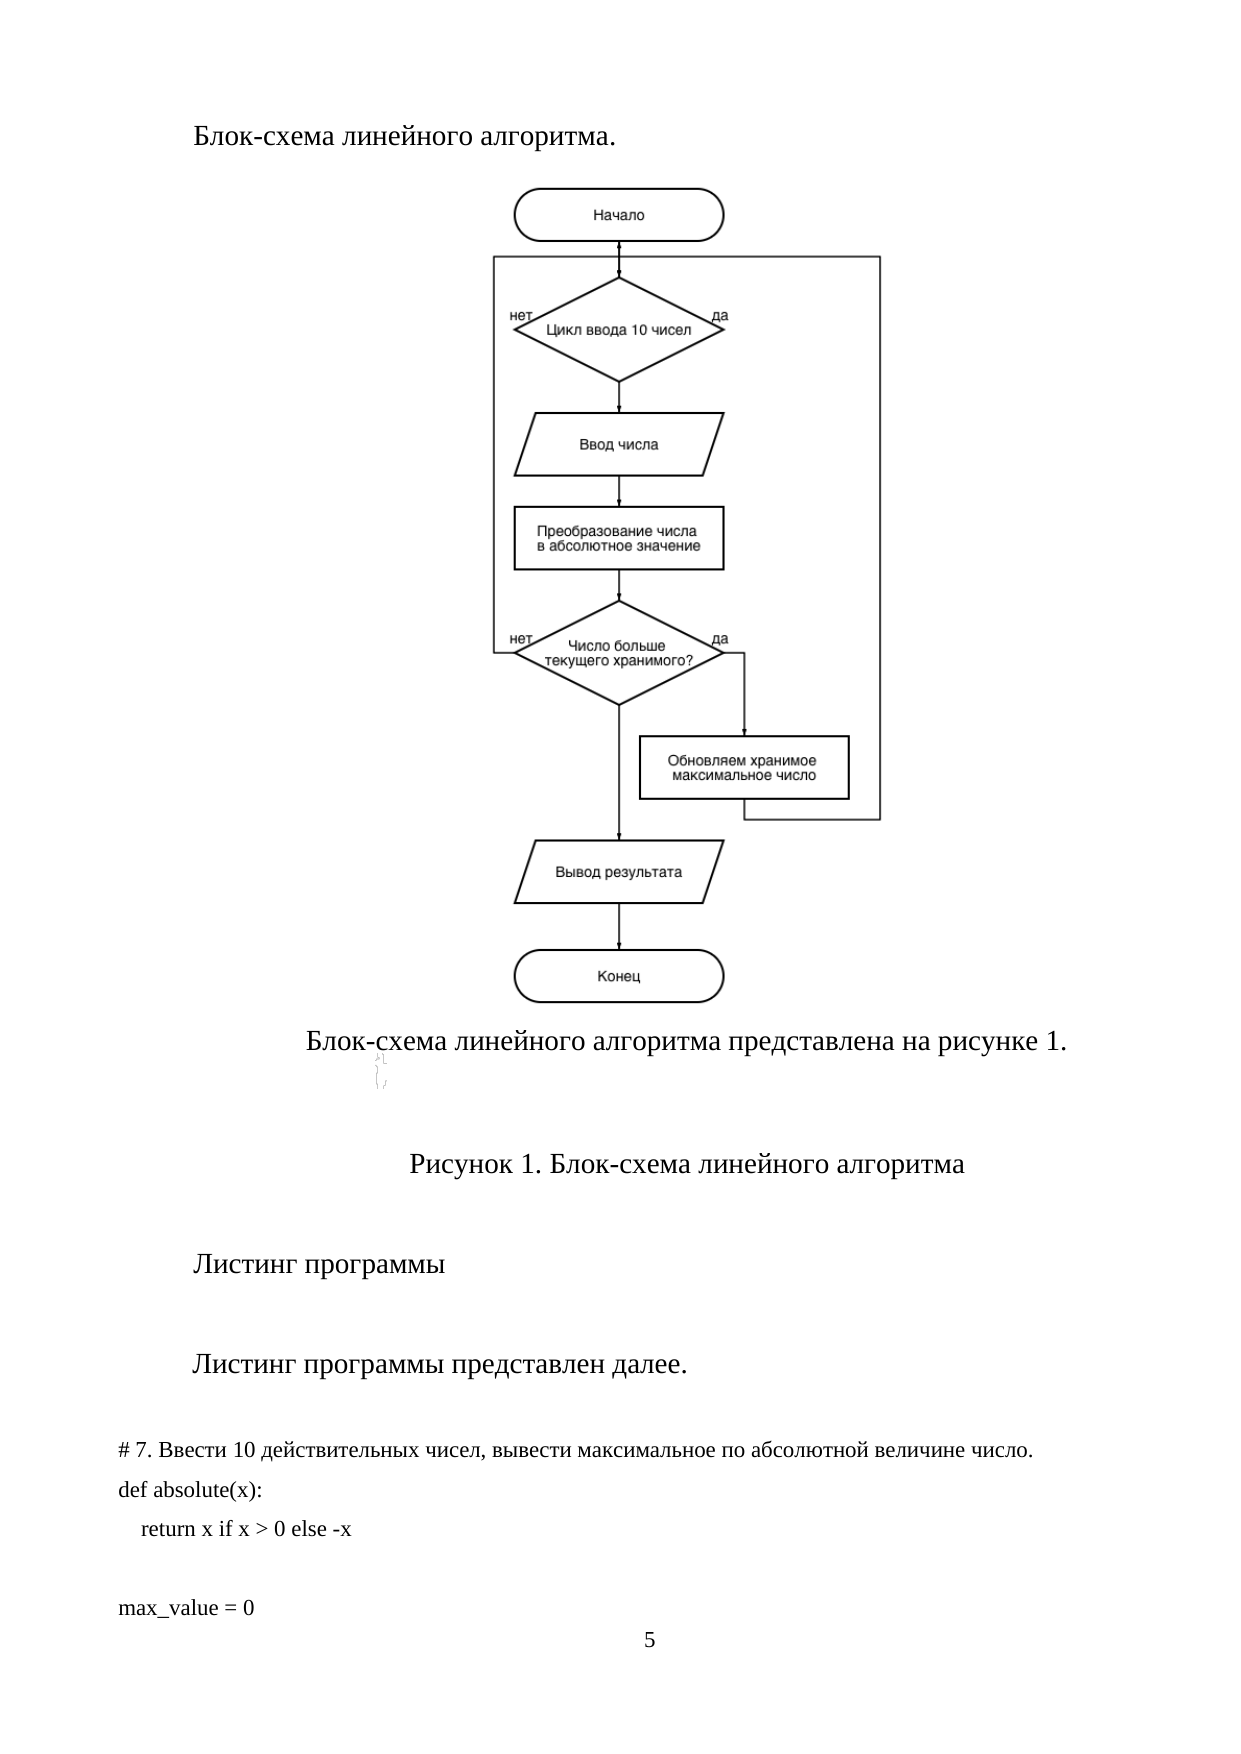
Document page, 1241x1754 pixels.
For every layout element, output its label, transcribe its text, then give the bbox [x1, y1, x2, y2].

text Рисунок 1. Блок-схема линейного алгоритма [118, 1146, 1181, 1179]
text Листинг программы представлен далее. [118, 1347, 1181, 1380]
text return x if x > 0 else -x [118, 1515, 1181, 1542]
text Листинг программы [118, 1246, 1181, 1280]
text Блок-схема линейного алгоритма представлена на рисунке 1. [118, 1023, 1181, 1056]
text max_value = 0 [118, 1594, 1181, 1621]
text Блок-схема линейного алгоритма. [118, 118, 1181, 152]
picture [375, 1053, 387, 1089]
text # 7. Ввести 10 действительных чисел, вывести максимальное по абсолютной величине число. [118, 1436, 1181, 1463]
text def absolute(x): [118, 1476, 1181, 1502]
picture [473, 168, 900, 1023]
